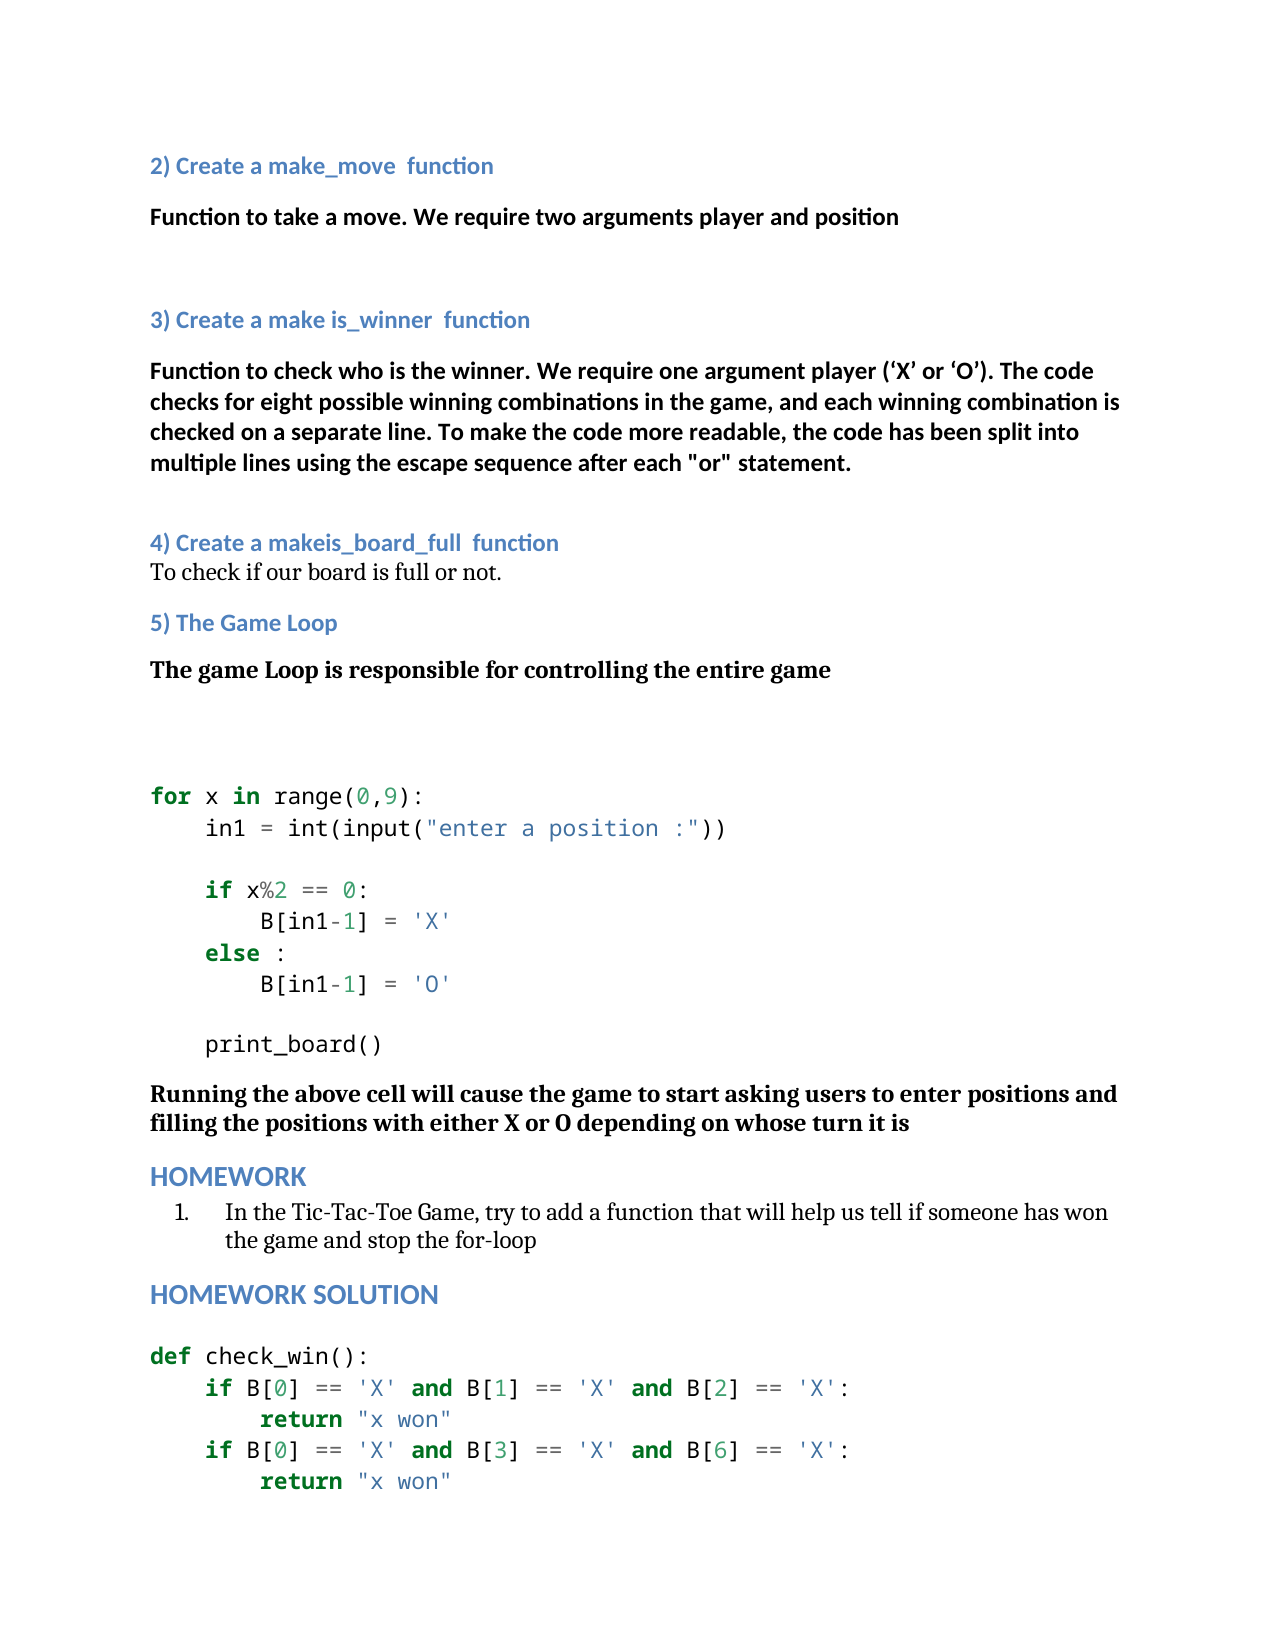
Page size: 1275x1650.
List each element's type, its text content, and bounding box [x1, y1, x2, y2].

subtitle Function to take a move. We require two arguments player and position [150, 201, 1125, 232]
text The game Loop is responsible for controlling the entire game [150, 656, 1125, 685]
subtitle HOMEWORK SOLUTION [150, 1276, 1125, 1311]
text Running the above cell will cause the game to start asking users to enter positions and filling the positions with either X or O depending on whose turn it is [150, 1080, 1125, 1137]
subtitle 4) Create a makeis_board_full function [150, 527, 1125, 558]
text for x in range(0,9): in1 = int(input("enter a position :")) if x%2 == 0: B[in1-1] = 'X' else : B[in1-1] = 'O' print_board() [150, 751, 1125, 1059]
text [150, 1311, 1125, 1496]
text To check if our board is full or not. [150, 558, 1125, 586]
list In the Tic-Tac-Toe Game, try to add a function that will help us tell if someone has won the game and stop the for-loop [175, 1197, 1125, 1255]
subtitle 2) Create a make_move function [150, 150, 1125, 181]
subtitle 3) Create a make is_winner function [150, 304, 1125, 334]
subtitle HOMEWORK [150, 1158, 1125, 1194]
subtitle Function to check who is the winner. We require one argument player (‘X’ or ‘O’). The code checks for eight possible winning combinations in the game, and each winning combination is checked on a separate line. To make the code more readable, the code has been split into multiple lines using the escape sequence after each "or" statement. [150, 355, 1125, 477]
subtitle 5) The Game Loop [150, 607, 1125, 638]
